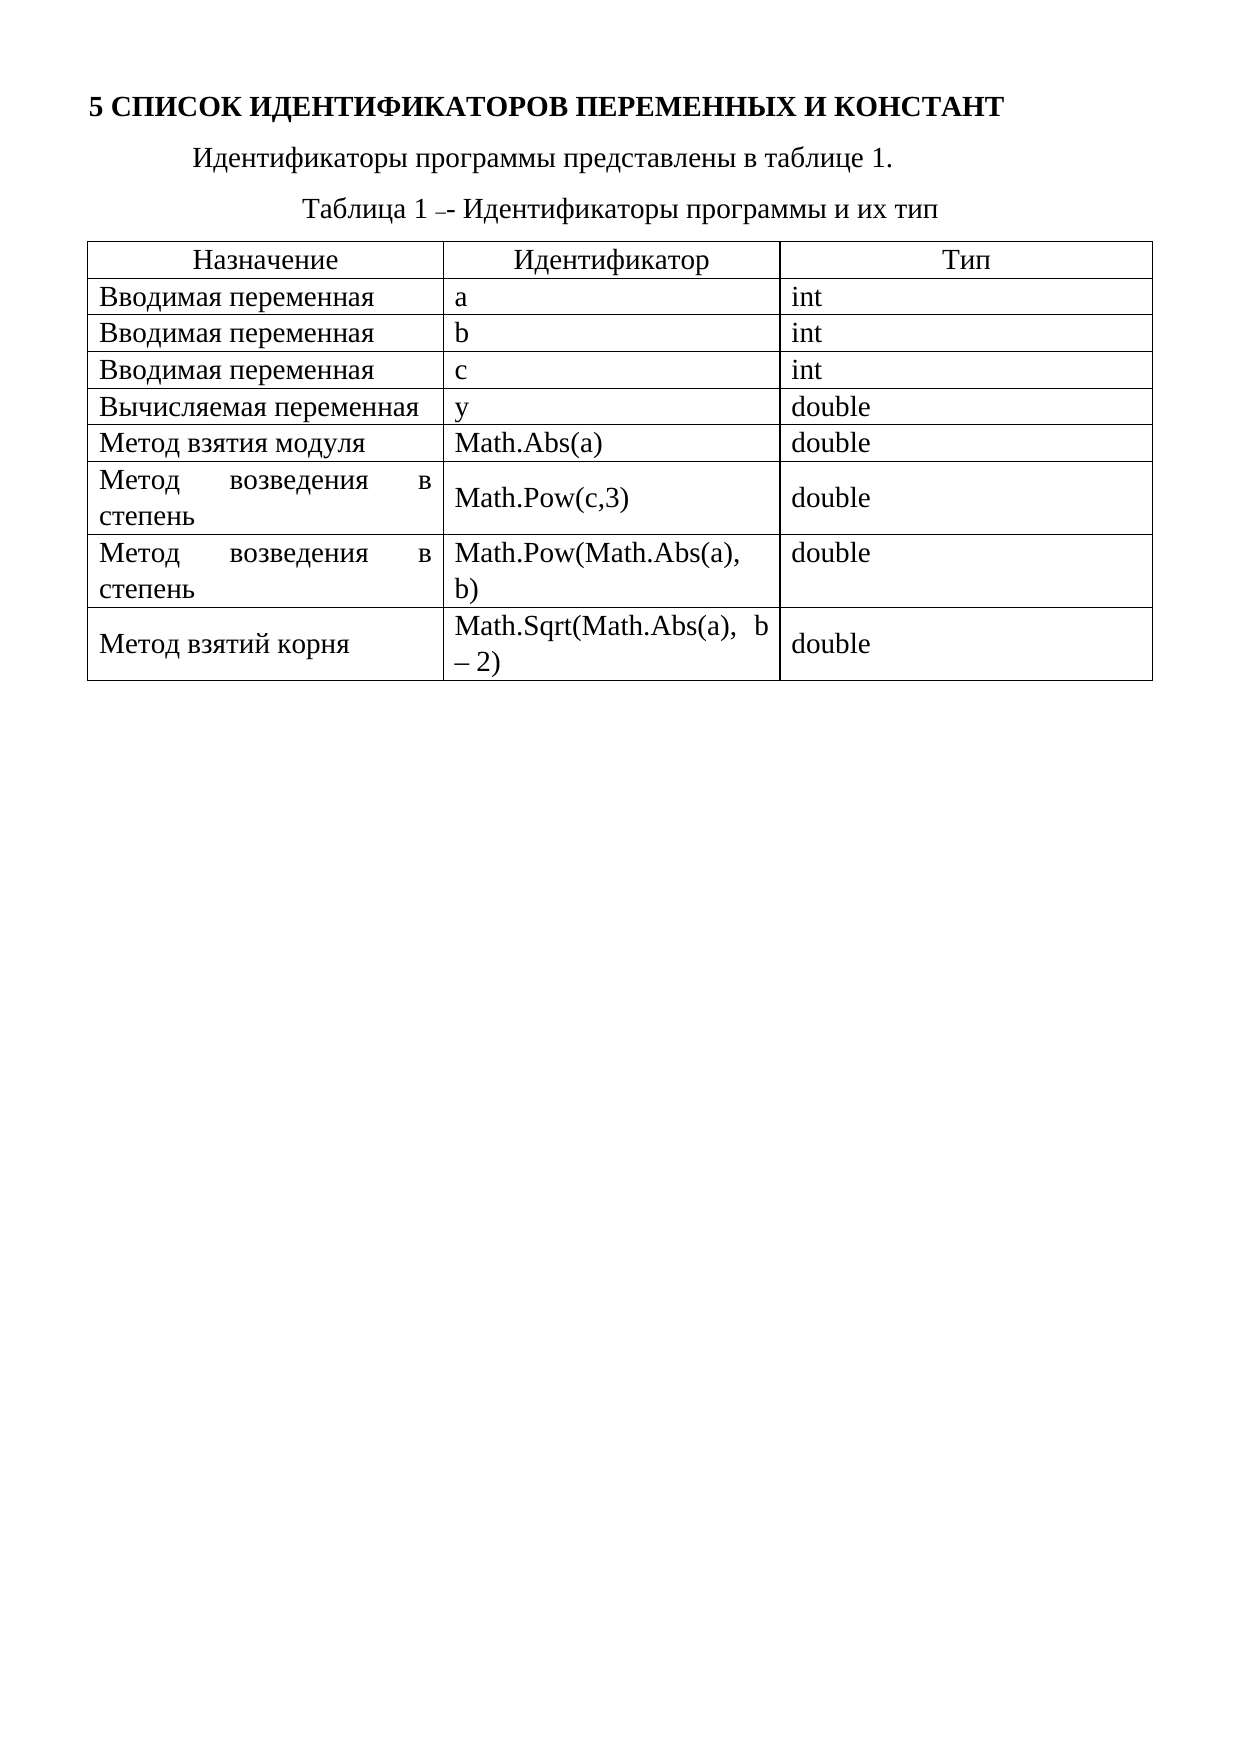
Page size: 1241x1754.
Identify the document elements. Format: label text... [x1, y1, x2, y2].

table_header Тип [781, 242, 1152, 278]
table_cell double [781, 389, 1152, 424]
table_cell b [444, 315, 779, 351]
table_cell Math.Abs(a) [444, 425, 779, 461]
table_cell c [444, 352, 779, 388]
table_cell Math.Pow(c,3) [444, 462, 779, 534]
table_cell Метод возведения в степень [88, 462, 443, 534]
table_cell a [444, 279, 779, 314]
table_cell int [781, 279, 1152, 314]
table_cell Метод взятий корня [88, 608, 443, 680]
table_cell Вводимая переменная [88, 279, 443, 314]
table_header Идентификатор [444, 242, 779, 278]
table_cell Метод взятия модуля [88, 425, 443, 461]
text Идентификаторы программы представлены в таблице 1. [162, 140, 1152, 173]
table_cell double [781, 462, 1152, 534]
table_cell Math.Pow(Math.Abs(a), b) [444, 535, 779, 607]
table_cell Вводимая переменная [88, 352, 443, 388]
table_cell Math.Sqrt(Math.Abs(a), b – 2) [444, 608, 779, 680]
table_cell int [781, 315, 1152, 351]
table_cell double [781, 608, 1152, 680]
table_cell double [781, 425, 1152, 461]
text 5 СПИСОК ИДЕНТИФИКАТОРОВ ПЕРЕМЕННЫХ И КОНСТАНТ [89, 89, 1152, 122]
table_cell double [781, 535, 1152, 607]
table_cell Вводимая переменная [88, 315, 443, 351]
table_cell y [444, 389, 779, 424]
table_header Назначение [88, 242, 443, 278]
table_cell Вычисляемая переменная [88, 389, 443, 424]
table_cell Метод возведения в степень [88, 535, 443, 607]
text Таблица 1 –- Идентификаторы программы и их тип [89, 191, 1152, 224]
table_cell int [781, 352, 1152, 388]
